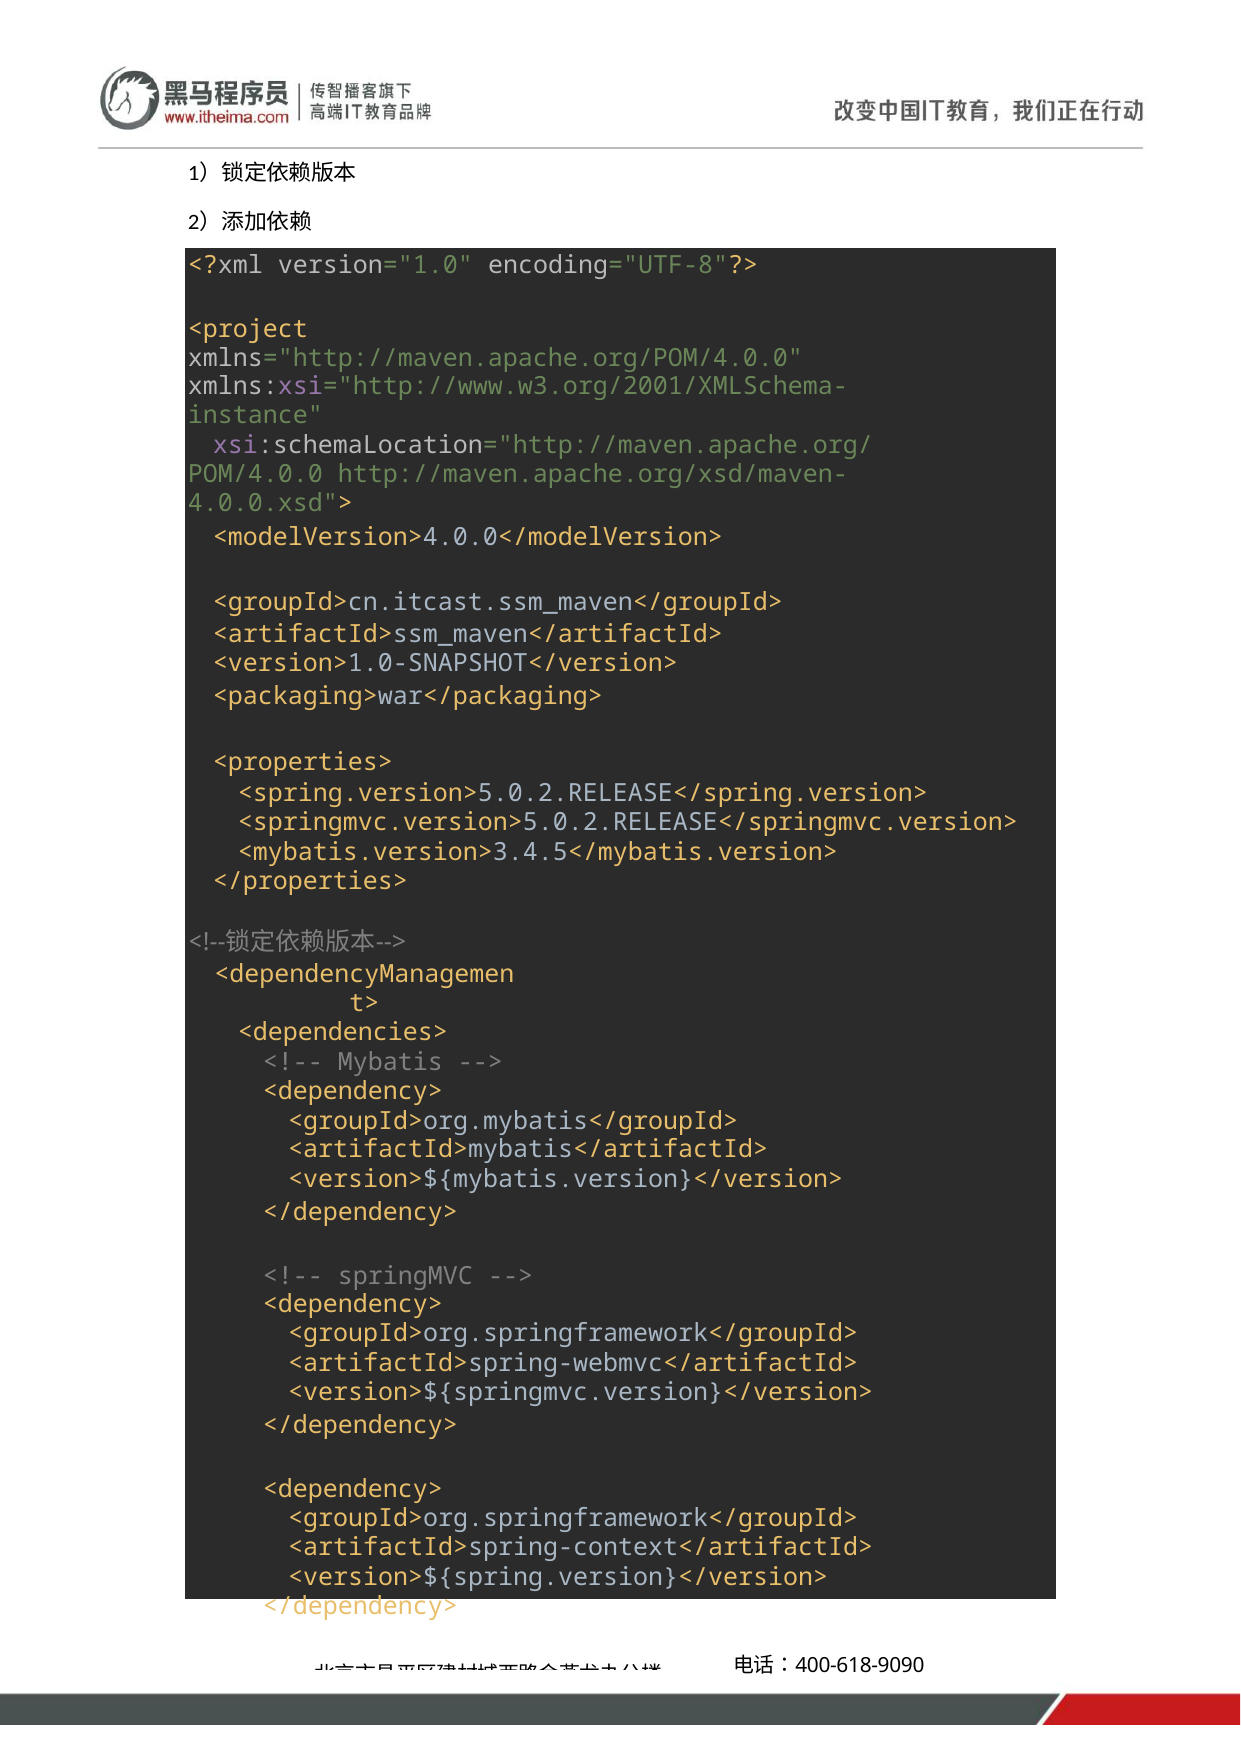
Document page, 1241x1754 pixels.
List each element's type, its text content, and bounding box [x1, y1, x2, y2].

text <project xmlns="http://maven.apache.org/POM/4.0.0" xmlns:xsi="http://www.w3.org/2001/XMLSchema-instance" [188, 314, 917, 429]
text <groupId>cn.itcast.ssm_maven</groupId> [213, 584, 1055, 618]
text <spring.version>5.0.2.RELEASE</spring.version> [238, 778, 1055, 807]
text <dependencies> [238, 1017, 1055, 1046]
text <?xml version="1.0" encoding="UTF-8"?> [188, 247, 1055, 281]
text <!-- springMVC --> [263, 1261, 1055, 1290]
text <version>1.0-SNAPSHOT</version> [213, 648, 1055, 677]
text <dependency> [263, 1474, 1055, 1504]
text </properties> [213, 866, 1055, 895]
text <version>${spring.version}</version> [288, 1562, 1055, 1591]
text <groupId>org.mybatis</groupId> [288, 1106, 1055, 1135]
text <artifactId>mybatis</artifactId> [288, 1135, 1055, 1164]
text <dependency> [263, 1076, 1055, 1105]
text <packaging>war</packaging> [213, 678, 1055, 712]
text <groupId>org.springframework</groupId> [288, 1319, 1055, 1348]
text xsi:schemaLocation="http://maven.apache.org/POM/4.0.0 http://maven.apache.org/xsd/maven-4.0.0.xsd"> [188, 431, 942, 517]
text <!--锁定依赖版本--> [188, 923, 1055, 957]
text <dependencyManagement> [211, 959, 518, 1017]
text <!-- Mybatis --> [263, 1047, 1055, 1076]
text <dependency> [263, 1290, 1055, 1319]
text </dependency> [263, 1193, 1055, 1228]
text </dependency> [263, 1591, 1055, 1620]
text <modelVersion>4.0.0</modelVersion> [213, 518, 1055, 552]
text <groupId>org.springframework</groupId> [288, 1504, 1055, 1532]
text 1）锁定依赖版本 [188, 155, 1055, 187]
text <artifactId>ssm_maven</artifactId> [213, 619, 1055, 648]
text </dependency> [263, 1407, 1055, 1441]
text <mybatis.version>3.4.5</mybatis.version> [238, 837, 1055, 866]
picture [0, 0, 1241, 157]
picture [0, 1634, 1241, 1725]
text <properties> [213, 743, 1055, 777]
text <springmvc.version>5.0.2.RELEASE</springmvc.version> [238, 807, 1055, 836]
text 2）添加依赖 [188, 204, 1055, 236]
text <version>${mybatis.version}</version> [288, 1164, 1055, 1193]
text <artifactId>spring-webmvc</artifactId> [288, 1348, 1055, 1377]
text <version>${springmvc.version}</version> [288, 1377, 1055, 1407]
text <artifactId>spring-context</artifactId> [288, 1532, 1055, 1561]
